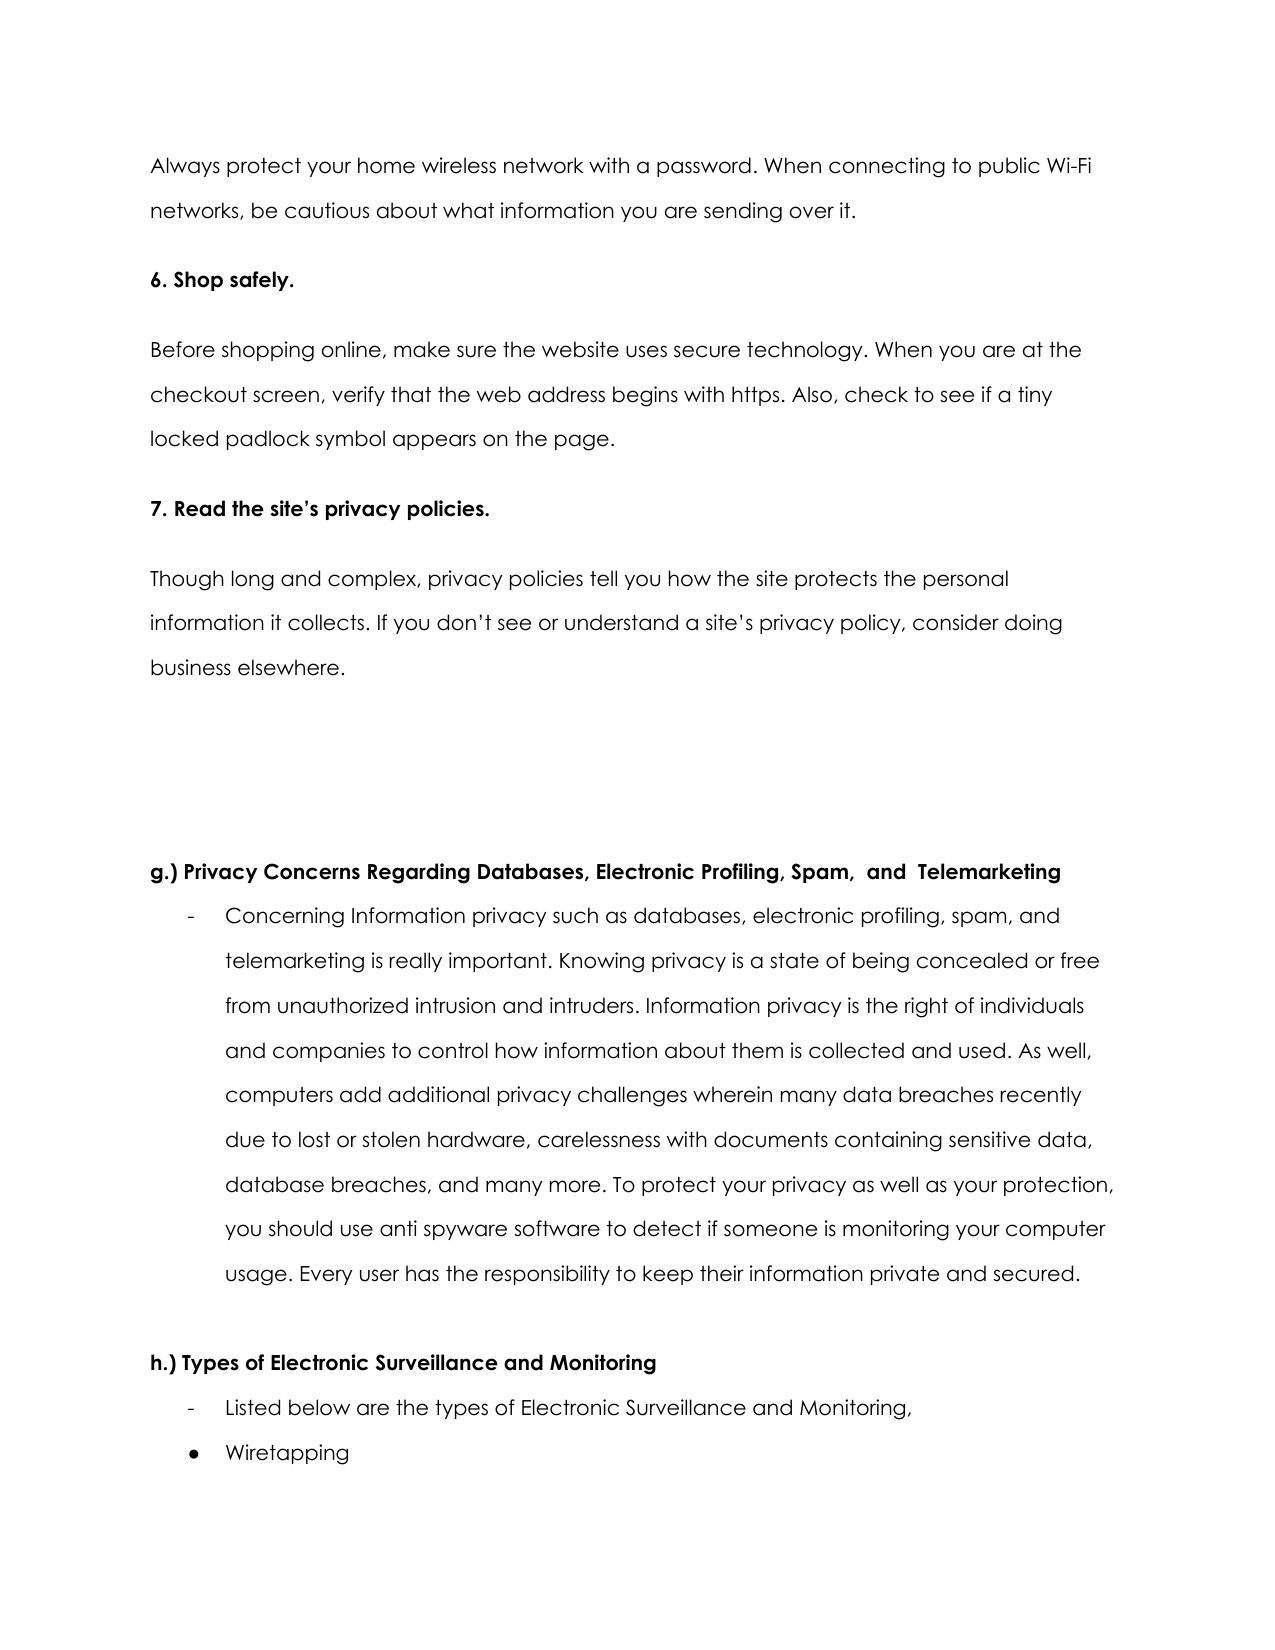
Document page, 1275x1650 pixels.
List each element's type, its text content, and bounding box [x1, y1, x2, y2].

text g.) Privacy Concerns Regarding Databases, Electronic Profiling, Spam, and Telemarketing [150, 856, 1125, 886]
text Always protect your home wireless network with a password. When connecting to public Wi-Fi networks, be cautious about what information you are sending over it. [150, 150, 1125, 224]
text Though long and complex, privacy policies tell you how the site protects the personal information it collects. If you don’t see or understand a site’s privacy policy, consider doing business elsewhere. [150, 563, 1125, 682]
list Wiretapping [187, 1437, 1125, 1467]
text 7. Read the site’s privacy policies. [150, 493, 1125, 523]
text 6. Shop safely. [150, 264, 1125, 294]
text h.) Types of Electronic Surveillance and Monitoring [150, 1347, 1125, 1377]
list Concerning Information privacy such as databases, electronic profiling, spam, and telemarketing is really important. Knowing privacy is a state of being concealed or free from unauthorized intrusion and intruders. Information privacy is the right of individuals and companies to control how information about them is collected and used. As well, computers add additional privacy challenges wherein many data breaches recently due to lost or stolen hardware, carelessness with documents containing sensitive data, database breaches, and many more. To protect your privacy as well as your protection, you should use anti spyware software to detect if someone is monitoring your computer usage. Every user has the responsibility to keep their information private and secured. [187, 901, 1125, 1288]
list Listed below are the types of Electronic Surveillance and Monitoring, [187, 1392, 1125, 1422]
text Before shopping online, make sure the website uses secure technology. When you are at the checkout screen, verify that the web address begins with https. Also, check to see if a tiny locked padlock symbol appears on the page. [150, 334, 1125, 453]
